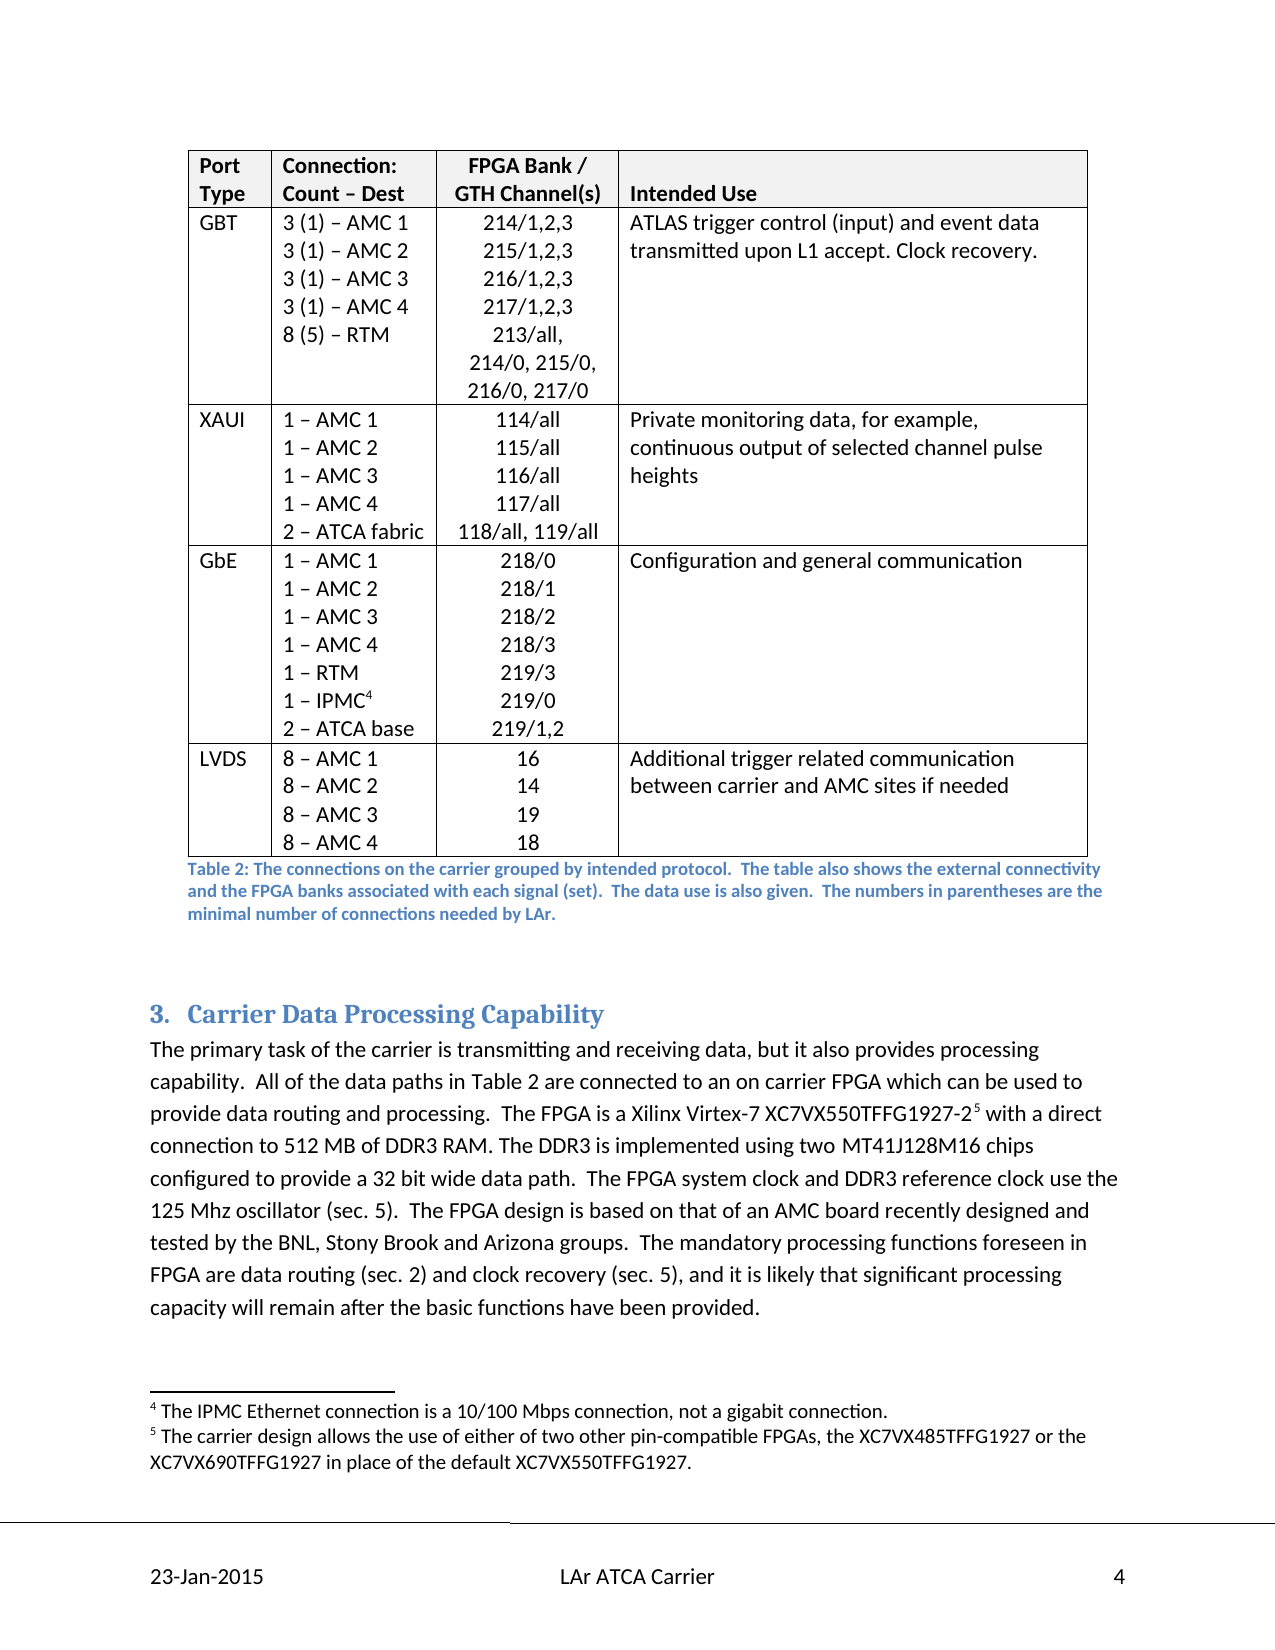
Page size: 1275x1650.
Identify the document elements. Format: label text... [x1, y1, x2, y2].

table_cell Private monitoring data, for example, continuous output of selected channel pulse heights [619, 405, 1087, 545]
table_cell Configuration and general communication [619, 546, 1087, 743]
text The primary task of the carrier is transmitting and receiving data, but it also provides processing capability. All of the data paths in Table 2 are connected to an on carrier FPGA which can be used to provide data routing and processing. The FPGA is a Xilinx Virtex-7 XC7VX550TFFG1927-2 with a direct connection to 512 MB of DDR3 RAM. The DDR3 is implemented using two MT41J128M16 chips configured to provide a 32 bit wide data path. The FPGA system clock and DDR3 reference clock use the 125 Mhz oscillator (sec. 5). The FPGA design is based on that of an AMC board recently designed and tested by the BNL, Stony Brook and Arizona groups. The mandatory processing functions foreseen in FPGA are data routing (sec. 2) and clock recovery (sec. 5), and it is likely that significant processing capacity will remain after the basic functions have been provided. [150, 1035, 1125, 1321]
table_cell 218/0 218/1 218/2 218/3 219/3 219/0 219/1,2 [437, 546, 618, 743]
table_cell Additional trigger related communication between carrier and AMC sites if needed [619, 744, 1087, 856]
table_cell 3 (1) – AMC 1 3 (1) – AMC 2 3 (1) – AMC 3 3 (1) – AMC 4 8 (5) – RTM [272, 208, 436, 404]
table_cell 114/all 115/all 116/all 117/all 118/all, 119/all [437, 405, 618, 545]
table_cell GbE [189, 546, 271, 743]
table_cell 214/1,2,3 215/1,2,3 216/1,2,3 217/1,2,3 213/all, 214/0, 215/0, 216/0, 217/0 [437, 208, 618, 404]
table_header FPGA Bank / GTH Channel(s) [437, 151, 618, 207]
table_cell XAUI [189, 405, 271, 545]
subtitle Carrier Data Processing Capability [150, 999, 1125, 1031]
table_cell LVDS [189, 744, 271, 856]
table_cell 8 – AMC 1 8 – AMC 2 8 – AMC 3 8 – AMC 4 [272, 744, 436, 856]
table_header Intended Use [619, 151, 1087, 207]
table_header Connection: Count – Dest [272, 151, 436, 207]
text Table 2: The connections on the carrier grouped by intended protocol. The table also shows the external connectivity and the FPGA banks associated with each signal (set). The data use is also given. The numbers in parentheses are the minimal number of connections needed by LAr. [187, 857, 1125, 926]
table_cell 1 – AMC 1 1 – AMC 2 1 – AMC 3 1 – AMC 4 1 – RTM 1 – IPMC 2 – ATCA base [272, 546, 436, 743]
table_cell 1 – AMC 1 1 – AMC 2 1 – AMC 3 1 – AMC 4 2 – ATCA fabric [272, 405, 436, 545]
table_cell ATLAS trigger control (input) and event data transmitted upon L1 accept. Clock recovery. [619, 208, 1087, 404]
table_cell GBT [189, 208, 271, 404]
table_header Port Type [189, 151, 271, 207]
table_cell 16 14 19 18 [437, 744, 618, 856]
